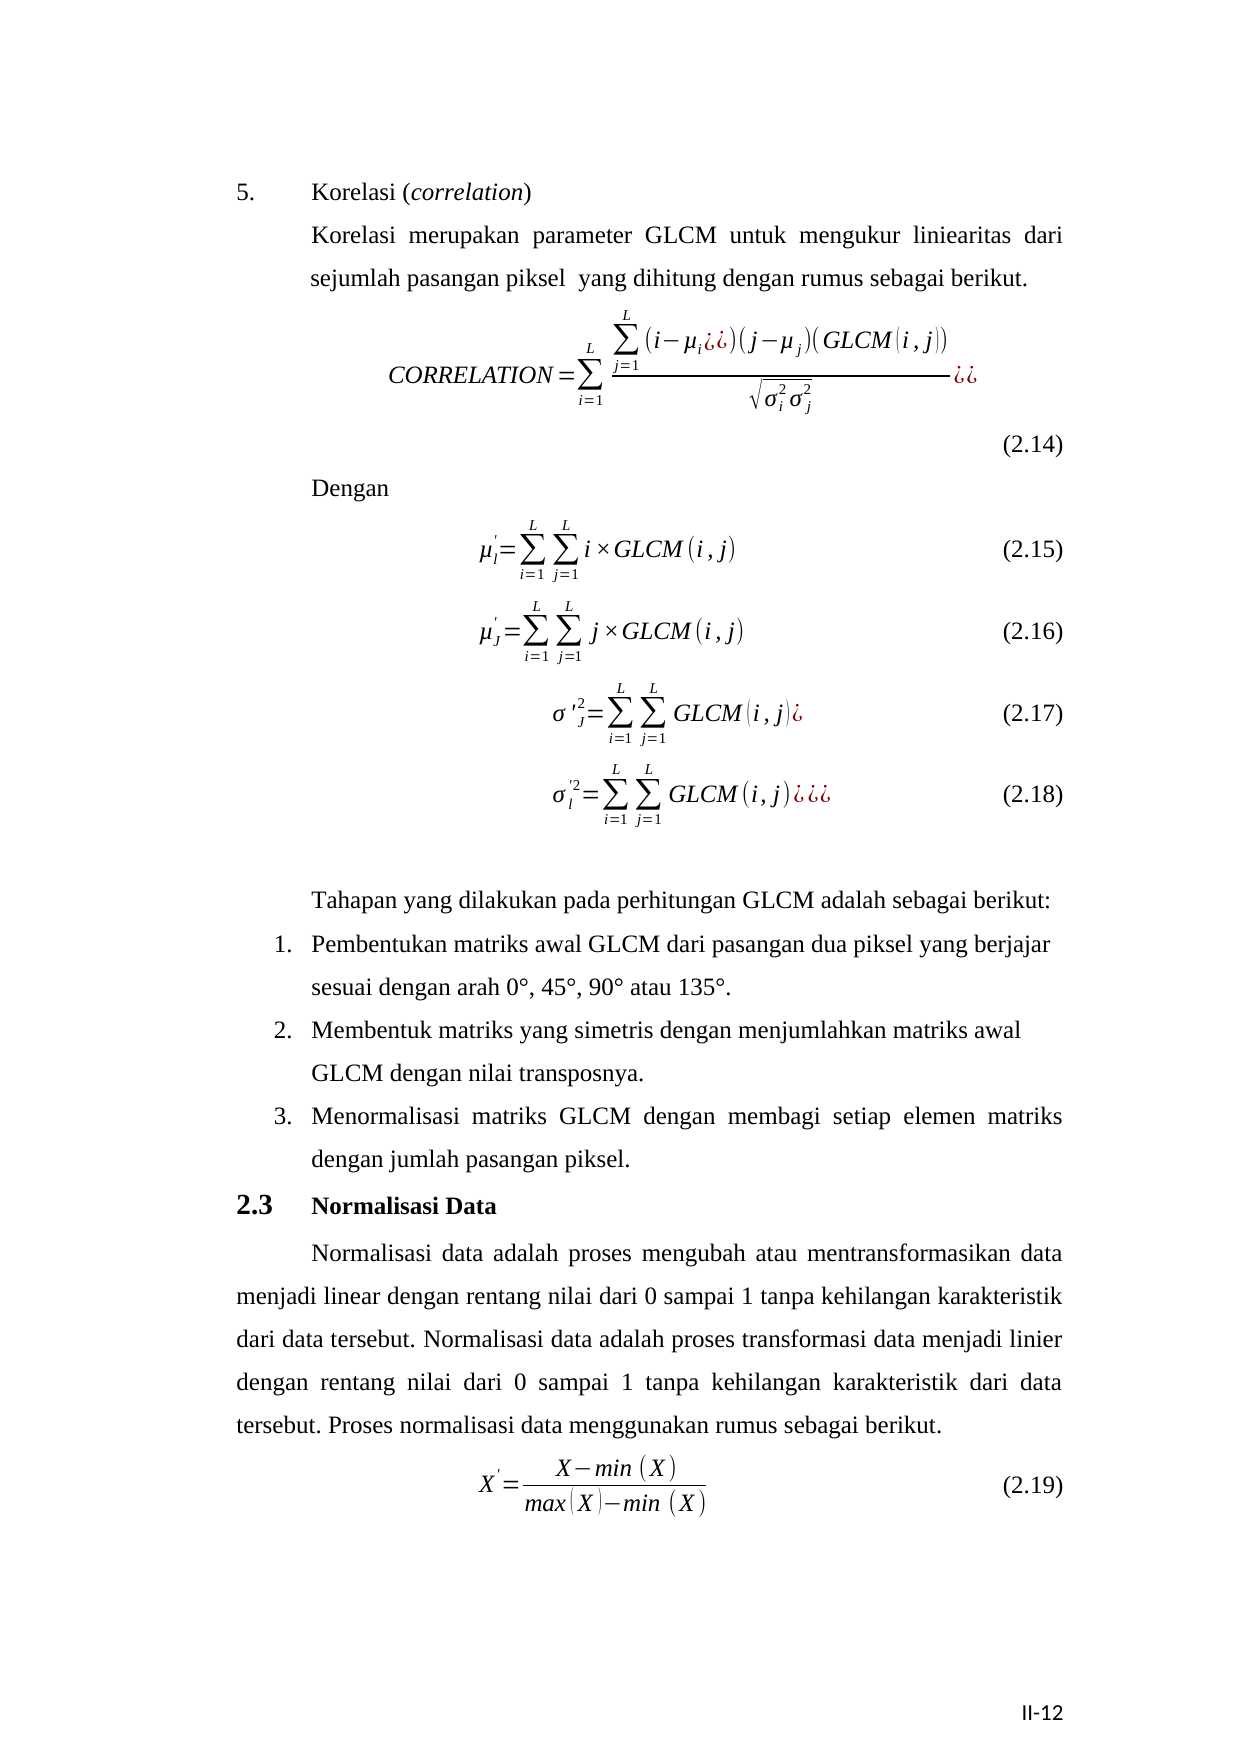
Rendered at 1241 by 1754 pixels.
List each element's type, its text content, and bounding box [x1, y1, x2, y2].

list Korelasi (correlation) [236, 177, 1063, 206]
list (2.15) [236, 516, 1063, 583]
list Membentuk matriks yang simetris dengan menjumlahkan matriks awal GLCM dengan nilai transposnya. [274, 1015, 1063, 1087]
list Dengan [236, 473, 1063, 501]
list Normalisasi data adalah proses mengubah atau mentransformasikan data menjadi linear dengan rentang nilai dari 0 sampai 1 tanpa kehilangan karakteristik dari data tersebut. Normalisasi data adalah proses transformasi data menjadi linier dengan rentang nilai dari 0 sampai 1 tanpa kehilangan karakteristik dari data tersebut. Proses normalisasi data menggunakan rumus sebagai berikut. [236, 1238, 1063, 1439]
list (2.19) [311, 1453, 1063, 1518]
list (2.17) [236, 679, 1063, 746]
list (2.16) [236, 597, 1063, 665]
list Tahapan yang dilakukan pada perhitungan GLCM adalah sebagai berikut: [311, 886, 1063, 914]
list Pembentukan matriks awal GLCM dari pasangan dua piksel yang berjajar sesuai dengan arah 0°, 45°, 90° atau 135°. [274, 929, 1063, 1001]
list (2.14) [236, 307, 1063, 458]
list Korelasi merupakan parameter GLCM untuk mengukur liniearitas dari sejumlah pasangan piksel yang dihitung dengan rumus sebagai berikut. [310, 220, 1063, 292]
list Menormalisasi matriks GLCM dengan membagi setiap elemen matriks dengan jumlah pasangan piksel. [274, 1101, 1063, 1173]
list (2.18) [236, 761, 1063, 828]
list Normalisasi Data [236, 1187, 1063, 1221]
